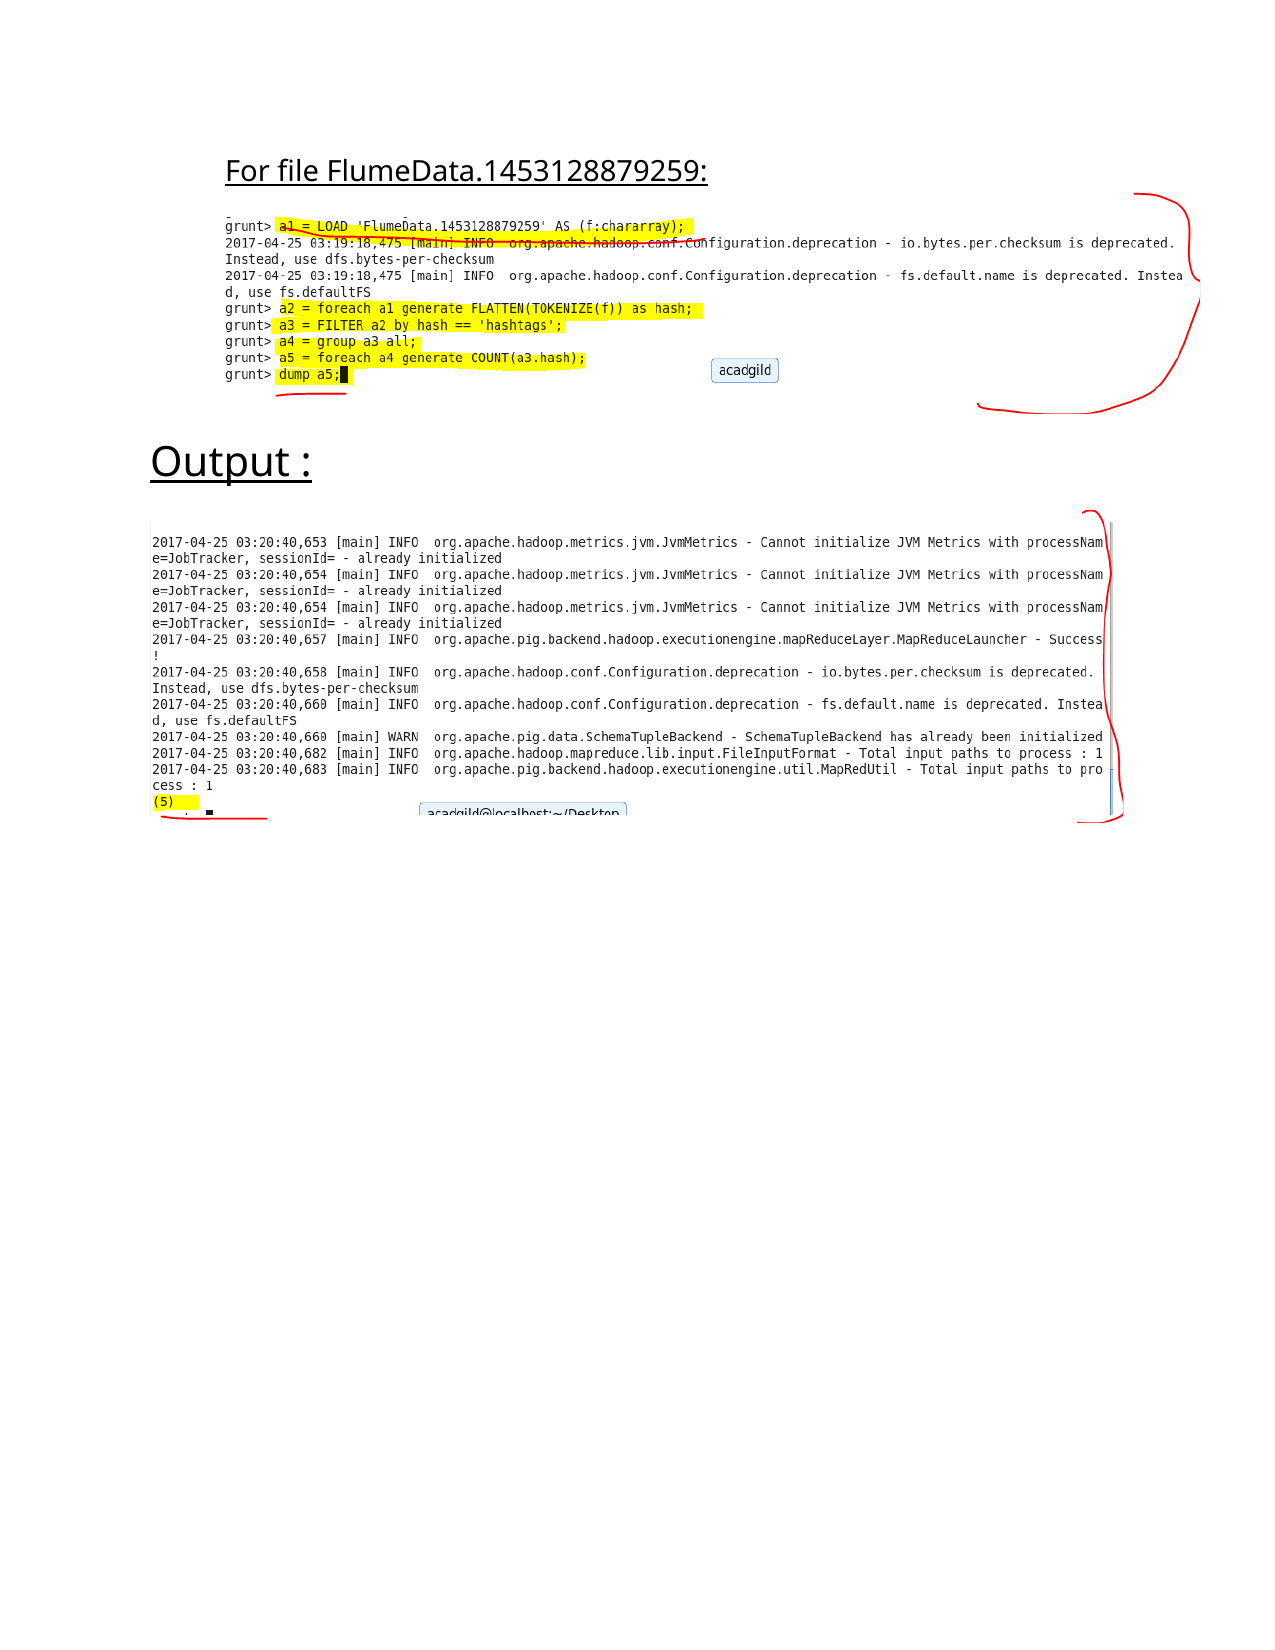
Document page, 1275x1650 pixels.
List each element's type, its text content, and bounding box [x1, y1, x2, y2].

text Output : [150, 432, 1125, 489]
list For file FlumeData.1453128879259: [225, 150, 1125, 190]
picture [225, 192, 1200, 414]
picture [150, 510, 1124, 823]
